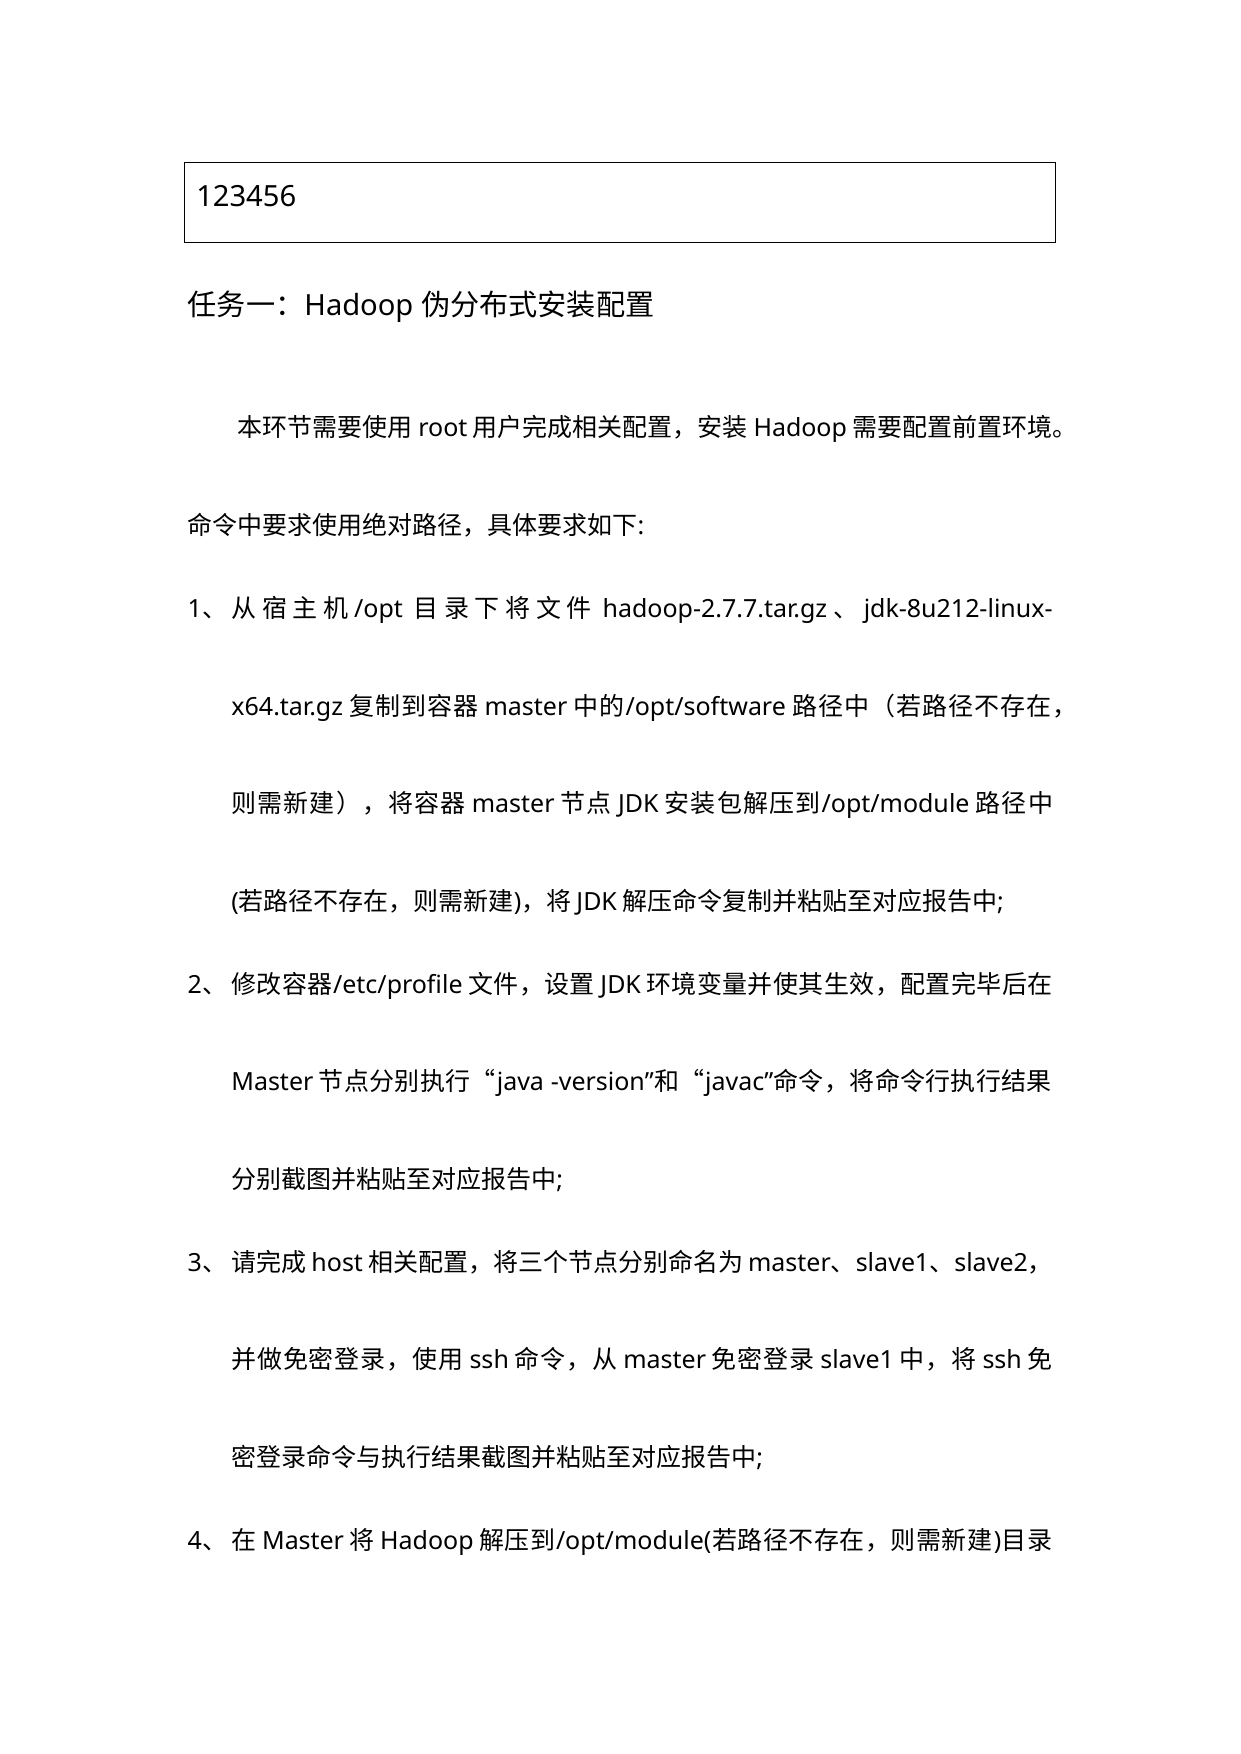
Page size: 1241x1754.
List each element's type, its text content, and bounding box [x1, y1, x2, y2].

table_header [185, 163, 1055, 242]
list 从宿主机/opt目录下将文件hadoop-2.7.7.tar.gz、jdk-8u212-linux-x64.tar.gz复制到容器master中的/opt/software路径中（若路径不存在，则需新建），将容器master节点JDK安装包解压到/opt/module路径中(若路径不存在，则需新建)，将JDK解压命令复制并粘贴至对应报告中; [187, 574, 1053, 932]
list 请完成host相关配置，将三个节点分别命名为master、slave1、slave2，并做免密登录，使用ssh命令，从master免密登录slave1中，将ssh免密登录命令与执行结果截图并粘贴至对应报告中; [187, 1228, 1053, 1488]
list 修改容器/etc/profile文件，设置JDK环境变量并使其生效，配置完毕后在Master节点分别执行“java -version”和“javac”命令，将命令行执行结果分别截图并粘贴至对应报告中; [187, 950, 1053, 1210]
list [187, 1506, 1053, 1571]
subtitle 任务一：Hadoop 伪分布式安装配置 [187, 270, 1053, 335]
text 本环节需要使用root用户完成相关配置，安装Hadoop需要配置前置环境。命令中要求使用绝对路径，具体要求如下: [187, 393, 1053, 556]
